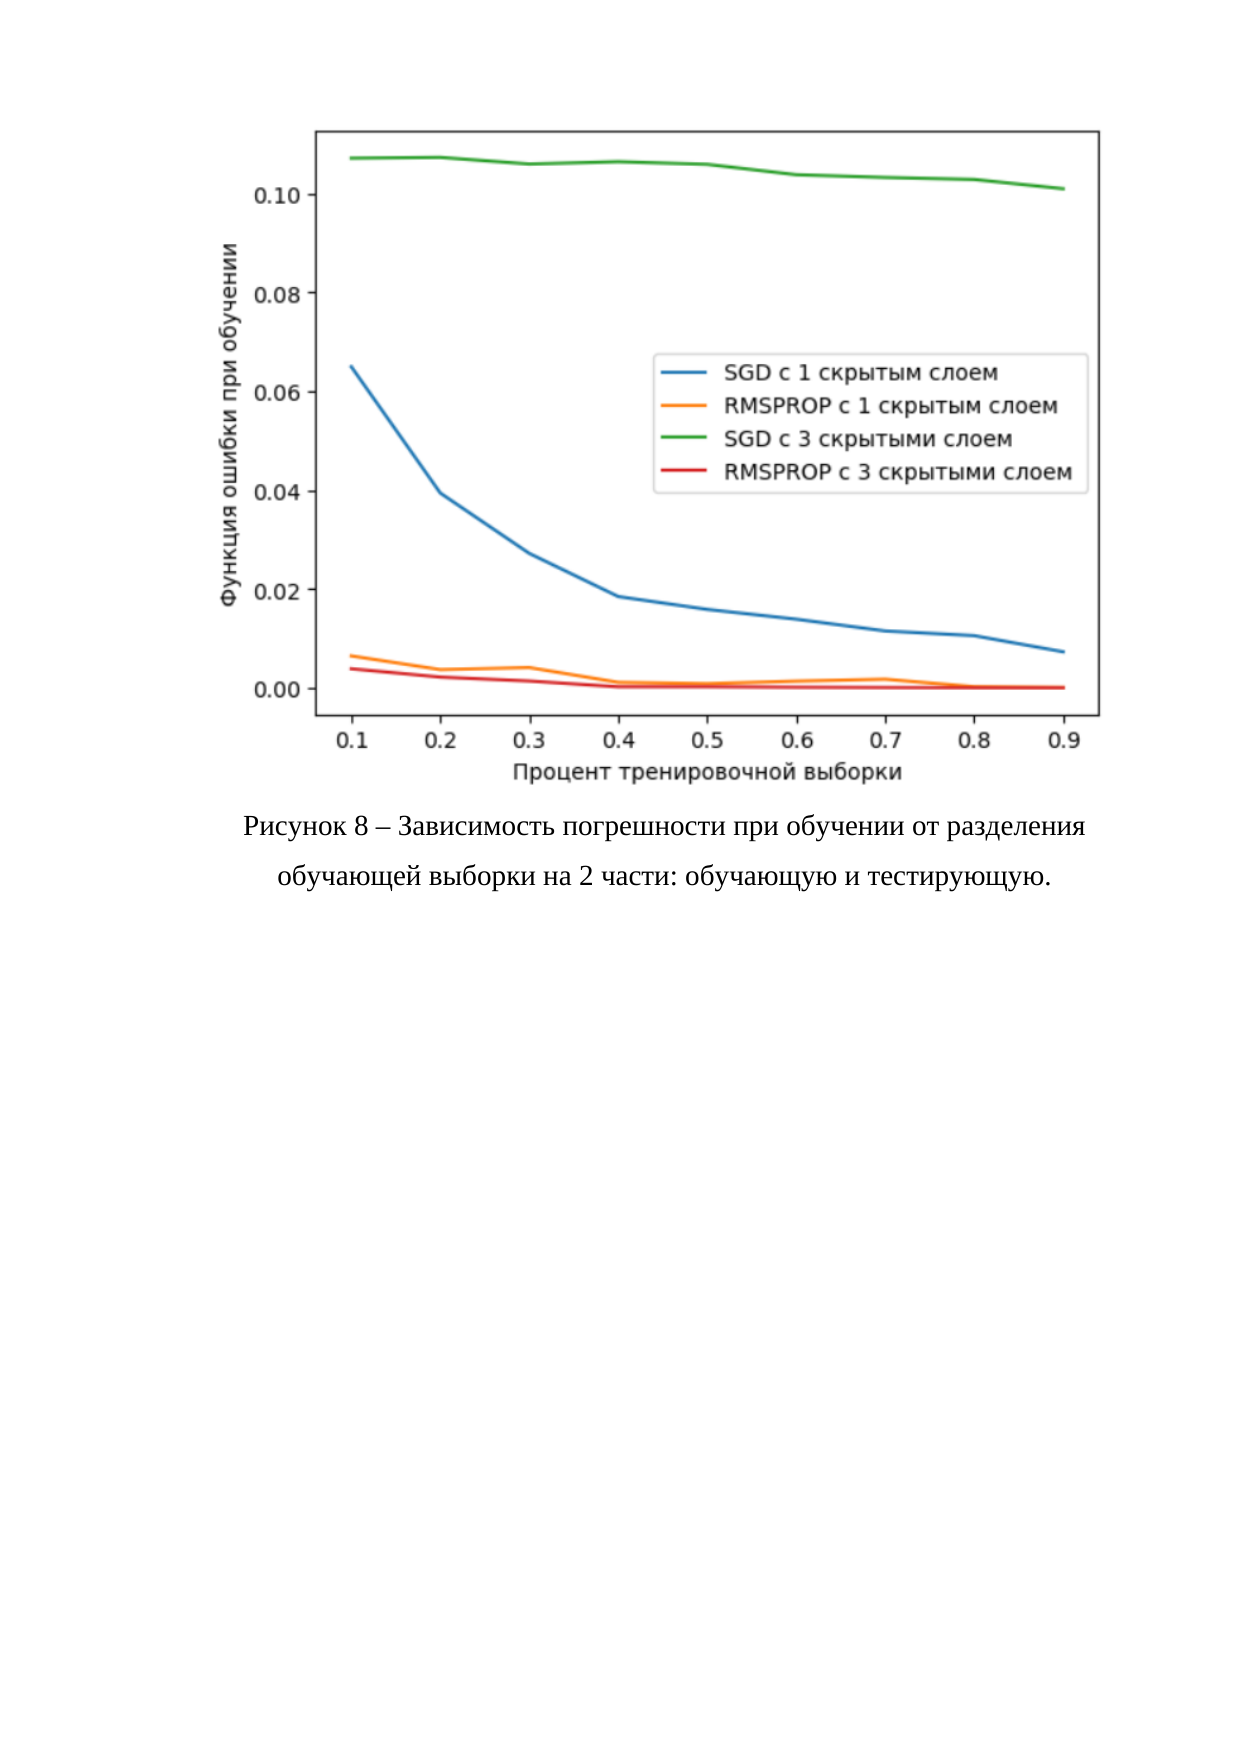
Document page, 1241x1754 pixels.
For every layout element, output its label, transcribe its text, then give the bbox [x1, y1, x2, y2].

text Рисунок 8 – Зависимость погрешности при обучении от разделения обучающей выборки на 2 части: обучающую и тестирующую. [177, 791, 1152, 892]
picture [177, 118, 1152, 791]
